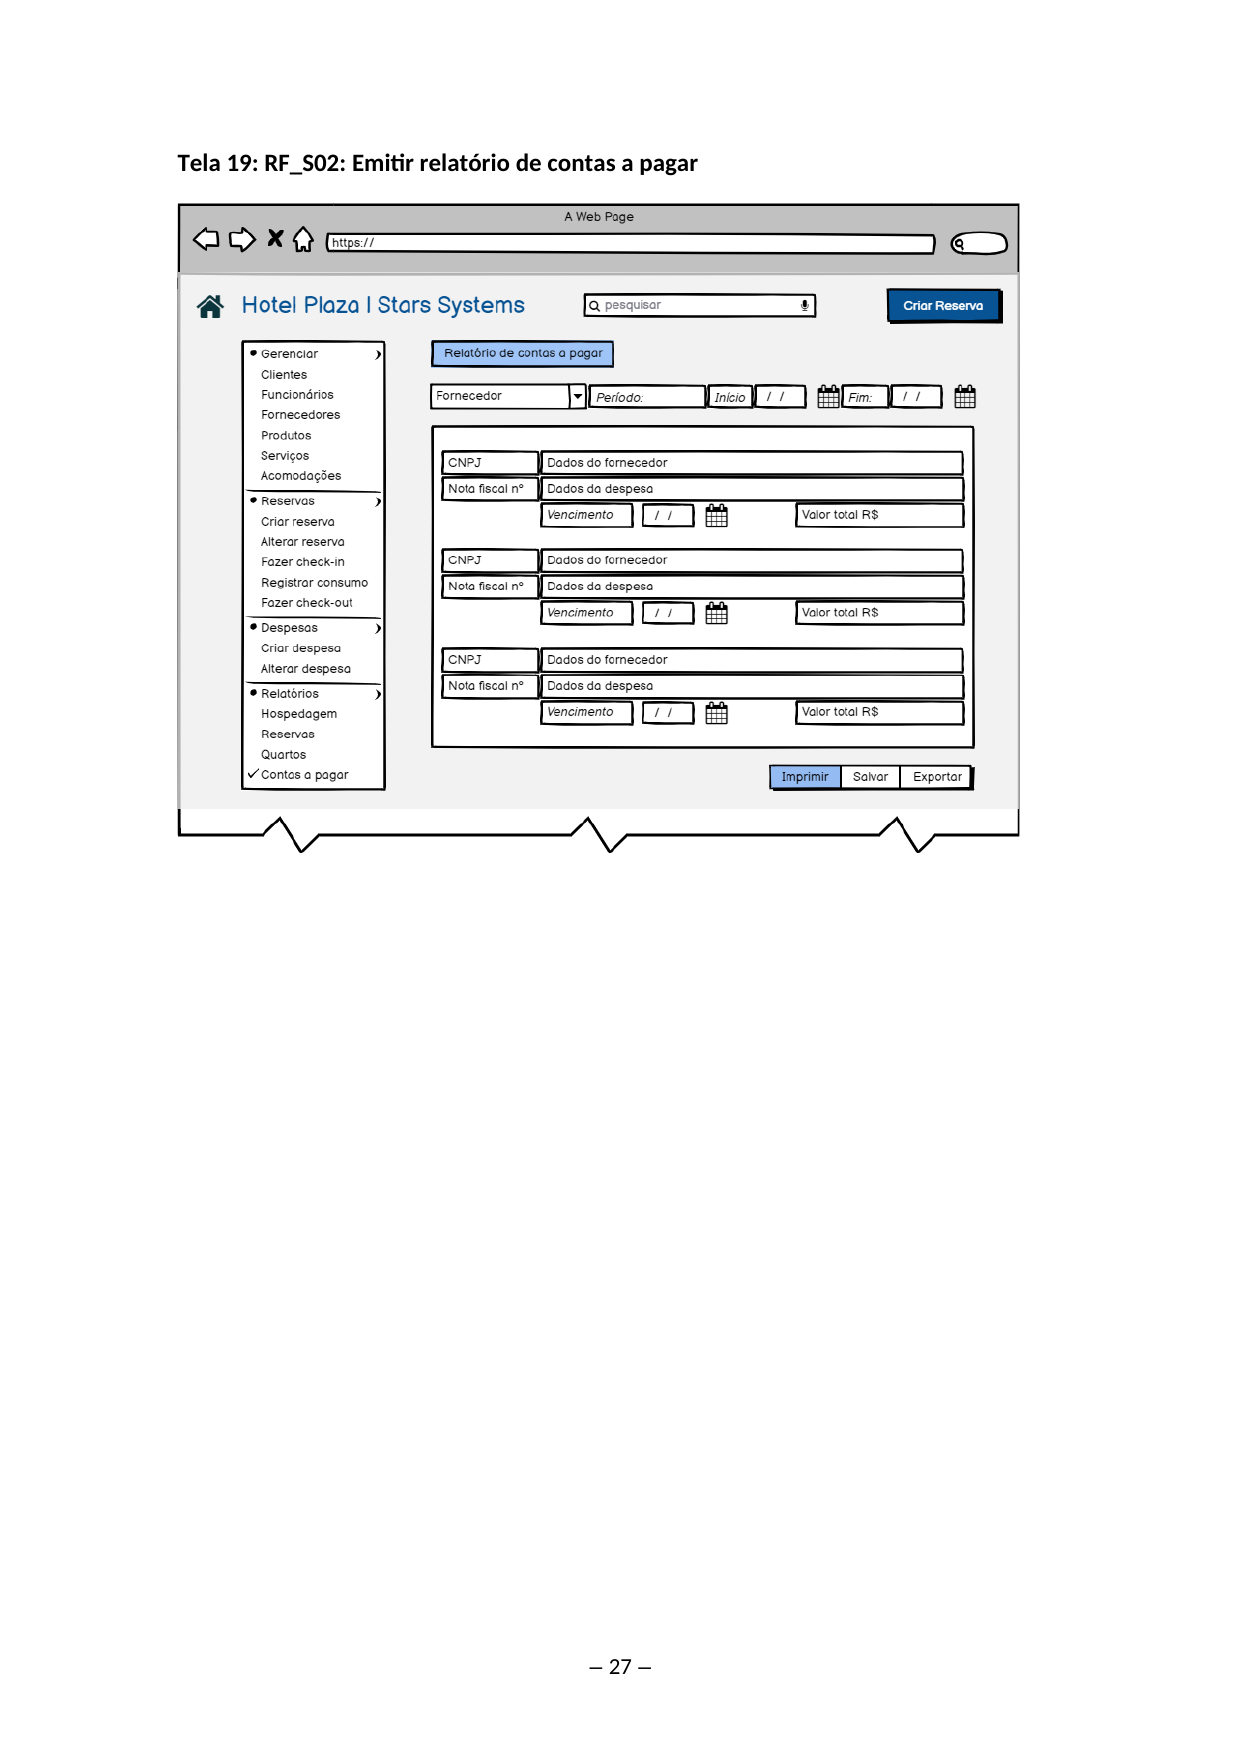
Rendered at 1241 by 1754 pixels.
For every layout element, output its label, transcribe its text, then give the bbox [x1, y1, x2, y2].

text Tela 19: RF_S02: Emitir relatório de contas a pagar [177, 148, 1063, 178]
picture [177, 203, 1020, 853]
